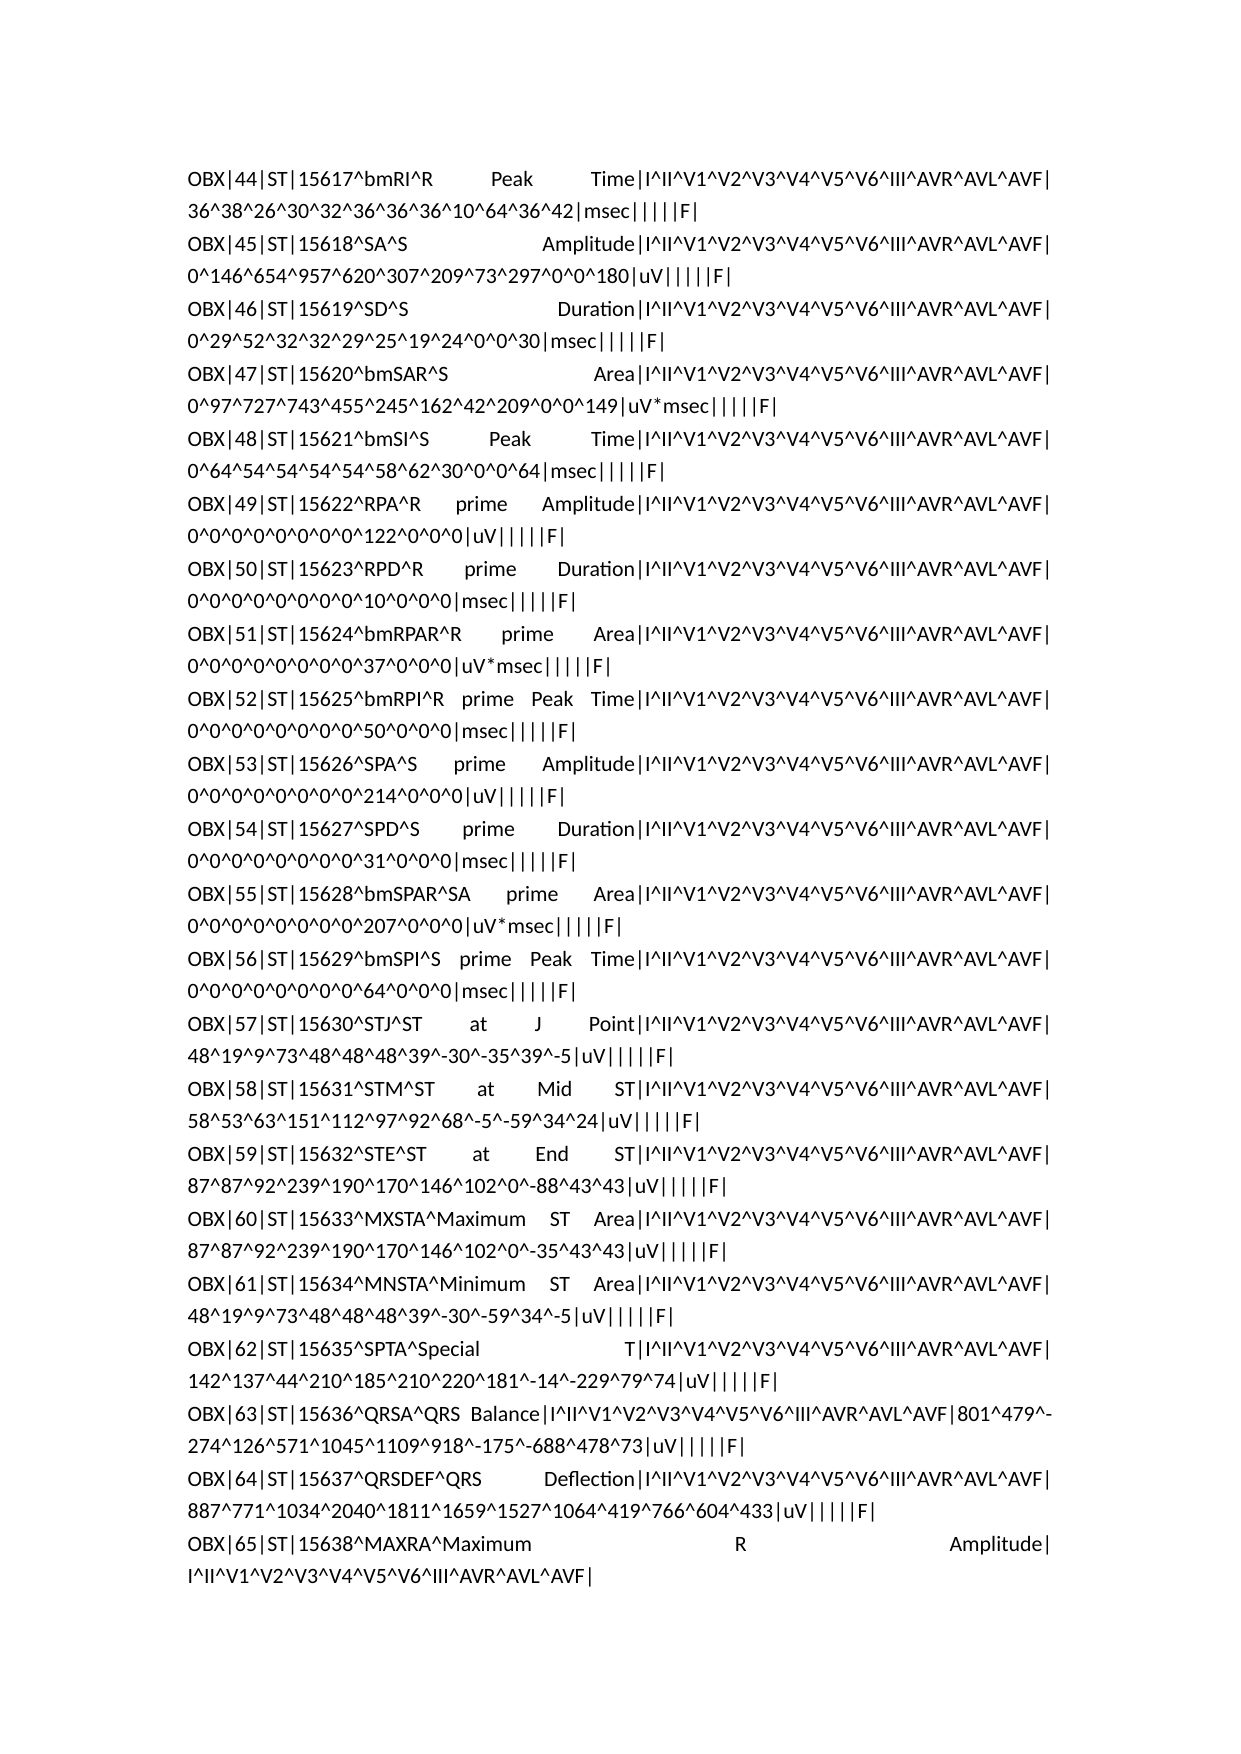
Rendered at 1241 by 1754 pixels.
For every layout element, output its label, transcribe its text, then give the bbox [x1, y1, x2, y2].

text OBX|58|ST|15631^STM^ST at Mid ST|I^II^V1^V2^V3^V4^V5^V6^III^AVR^AVL^AVF|58^53^63^151^112^97^92^68^-5^-59^34^24|uV|||||F| [187, 1072, 1053, 1137]
text OBX|54|ST|15627^SPD^S prime Duration|I^II^V1^V2^V3^V4^V5^V6^III^AVR^AVL^AVF|0^0^0^0^0^0^0^0^31^0^0^0|msec|||||F| [187, 812, 1053, 877]
text OBX|59|ST|15632^STE^ST at End ST|I^II^V1^V2^V3^V4^V5^V6^III^AVR^AVL^AVF|87^87^92^239^190^170^146^102^0^-88^43^43|uV|||||F| [187, 1137, 1053, 1202]
text OBX|60|ST|15633^MXSTA^Maximum ST Area|I^II^V1^V2^V3^V4^V5^V6^III^AVR^AVL^AVF|87^87^92^239^190^170^146^102^0^-35^43^43|uV|||||F| [187, 1202, 1053, 1267]
text OBX|63|ST|15636^QRSA^QRS Balance|I^II^V1^V2^V3^V4^V5^V6^III^AVR^AVL^AVF|801^479^-274^126^571^1045^1109^918^-175^-688^478^73|uV|||||F| [187, 1397, 1053, 1462]
text OBX|57|ST|15630^STJ^ST at J Point|I^II^V1^V2^V3^V4^V5^V6^III^AVR^AVL^AVF|48^19^9^73^48^48^48^39^-30^-35^39^-5|uV|||||F| [187, 1007, 1053, 1072]
text OBX|48|ST|15621^bmSI^S Peak Time|I^II^V1^V2^V3^V4^V5^V6^III^AVR^AVL^AVF|0^64^54^54^54^54^58^62^30^0^0^64|msec|||||F| [187, 422, 1053, 487]
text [187, 1527, 1053, 1592]
text OBX|50|ST|15623^RPD^R prime Duration|I^II^V1^V2^V3^V4^V5^V6^III^AVR^AVL^AVF|0^0^0^0^0^0^0^0^10^0^0^0|msec|||||F| [187, 552, 1053, 617]
text OBX|44|ST|15617^bmRI^R Peak Time|I^II^V1^V2^V3^V4^V5^V6^III^AVR^AVL^AVF|36^38^26^30^32^36^36^36^10^64^36^42|msec|||||F| [187, 162, 1053, 227]
text OBX|62|ST|15635^SPTA^Special T|I^II^V1^V2^V3^V4^V5^V6^III^AVR^AVL^AVF|142^137^44^210^185^210^220^181^-14^-229^79^74|uV|||||F| [187, 1332, 1053, 1397]
text OBX|56|ST|15629^bmSPI^S prime Peak Time|I^II^V1^V2^V3^V4^V5^V6^III^AVR^AVL^AVF|0^0^0^0^0^0^0^0^64^0^0^0|msec|||||F| [187, 942, 1053, 1007]
text OBX|55|ST|15628^bmSPAR^SA prime Area|I^II^V1^V2^V3^V4^V5^V6^III^AVR^AVL^AVF|0^0^0^0^0^0^0^0^207^0^0^0|uV*msec|||||F| [187, 877, 1053, 942]
text OBX|45|ST|15618^SA^S Amplitude|I^II^V1^V2^V3^V4^V5^V6^III^AVR^AVL^AVF|0^146^654^957^620^307^209^73^297^0^0^180|uV|||||F| [187, 227, 1053, 292]
text OBX|61|ST|15634^MNSTA^Minimum ST Area|I^II^V1^V2^V3^V4^V5^V6^III^AVR^AVL^AVF|48^19^9^73^48^48^48^39^-30^-59^34^-5|uV|||||F| [187, 1267, 1053, 1332]
text OBX|52|ST|15625^bmRPI^R prime Peak Time|I^II^V1^V2^V3^V4^V5^V6^III^AVR^AVL^AVF|0^0^0^0^0^0^0^0^50^0^0^0|msec|||||F| [187, 682, 1053, 747]
text OBX|53|ST|15626^SPA^S prime Amplitude|I^II^V1^V2^V3^V4^V5^V6^III^AVR^AVL^AVF|0^0^0^0^0^0^0^0^214^0^0^0|uV|||||F| [187, 747, 1053, 812]
text OBX|47|ST|15620^bmSAR^S Area|I^II^V1^V2^V3^V4^V5^V6^III^AVR^AVL^AVF|0^97^727^743^455^245^162^42^209^0^0^149|uV*msec|||||F| [187, 357, 1053, 422]
text OBX|51|ST|15624^bmRPAR^R prime Area|I^II^V1^V2^V3^V4^V5^V6^III^AVR^AVL^AVF|0^0^0^0^0^0^0^0^37^0^0^0|uV*msec|||||F| [187, 617, 1053, 682]
text OBX|64|ST|15637^QRSDEF^QRS Deflection|I^II^V1^V2^V3^V4^V5^V6^III^AVR^AVL^AVF|887^771^1034^2040^1811^1659^1527^1064^419^766^604^433|uV|||||F| [187, 1462, 1053, 1527]
text OBX|46|ST|15619^SD^S Duration|I^II^V1^V2^V3^V4^V5^V6^III^AVR^AVL^AVF|0^29^52^32^32^29^25^19^24^0^0^30|msec|||||F| [187, 292, 1053, 357]
text OBX|49|ST|15622^RPA^R prime Amplitude|I^II^V1^V2^V3^V4^V5^V6^III^AVR^AVL^AVF|0^0^0^0^0^0^0^0^122^0^0^0|uV|||||F| [187, 487, 1053, 552]
